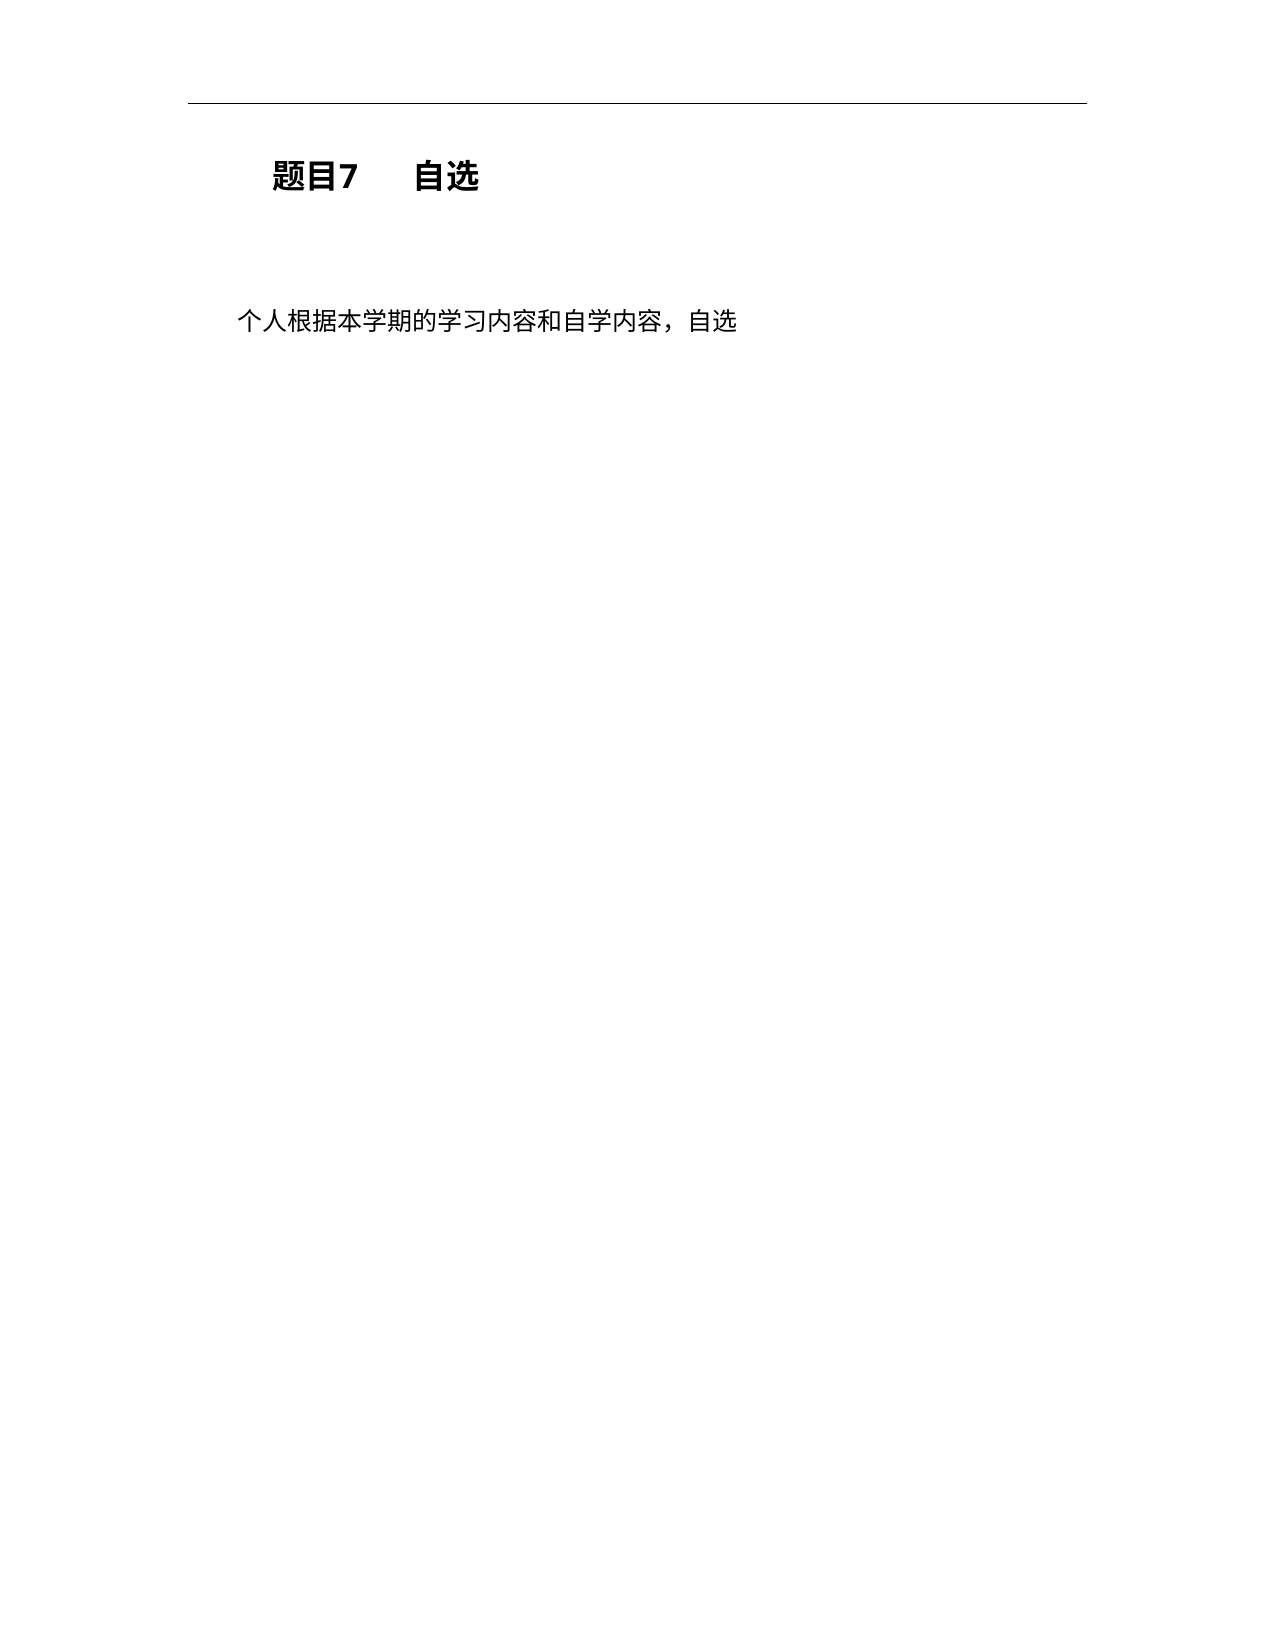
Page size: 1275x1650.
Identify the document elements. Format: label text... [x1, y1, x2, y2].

subtitle 自选 [205, 150, 1087, 198]
text 个人根据本学期的学习内容和自学内容，自选 [187, 301, 1087, 337]
